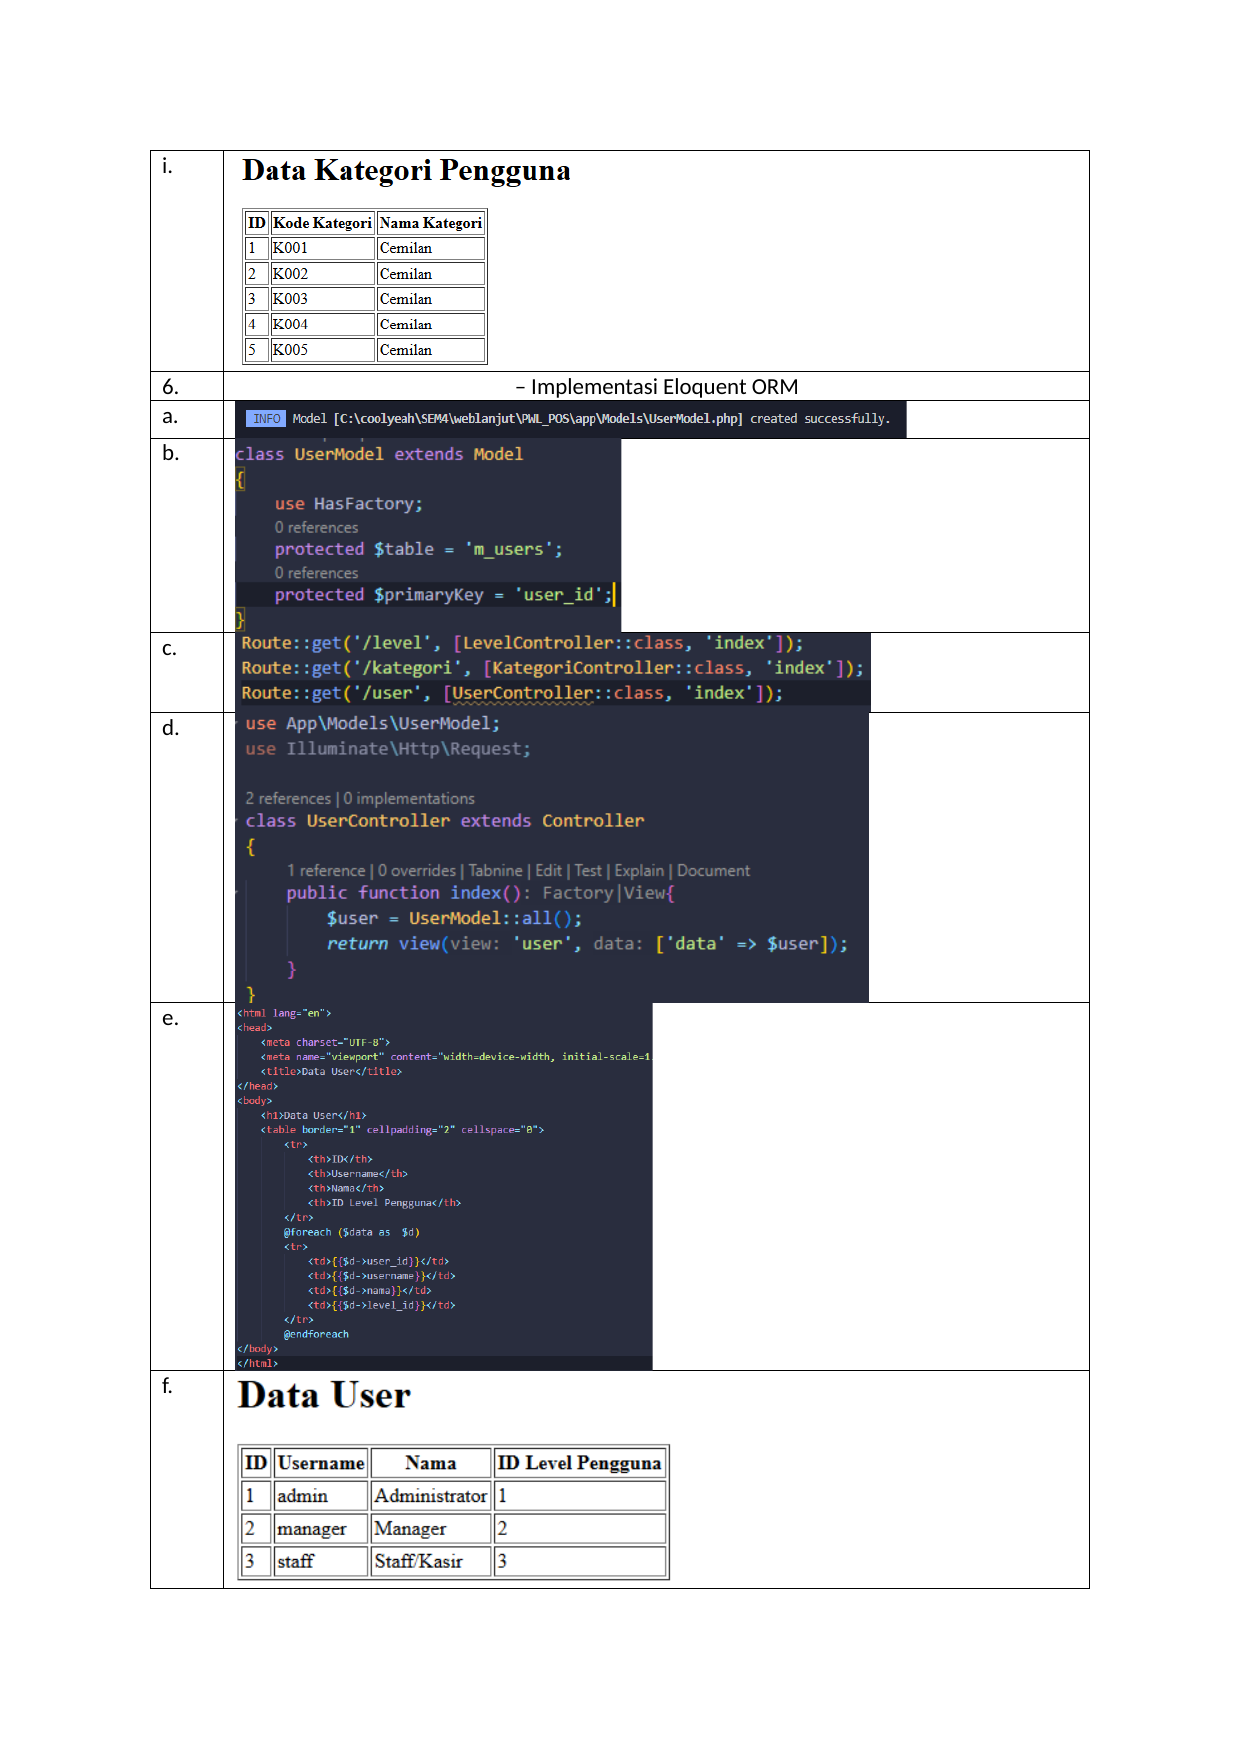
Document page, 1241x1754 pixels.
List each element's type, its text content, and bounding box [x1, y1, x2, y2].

table_cell c. [151, 633, 223, 712]
table_cell 6. [151, 372, 223, 400]
table_cell [653, 1003, 1089, 1370]
table_cell [224, 151, 235, 371]
table_cell [224, 713, 235, 1002]
table_cell [907, 401, 1089, 437]
table_cell [622, 439, 1089, 632]
table_cell – Implementasi Eloquent ORM [224, 372, 1089, 400]
table_cell [224, 1371, 235, 1588]
table_cell [684, 1371, 1089, 1588]
table_cell [871, 633, 1089, 712]
picture [235, 151, 570, 371]
table_cell [224, 633, 235, 712]
table_cell [869, 713, 1089, 1002]
table_cell i. [151, 151, 223, 371]
picture [235, 401, 907, 1588]
table_cell d. [151, 713, 223, 1002]
table_cell a. [151, 401, 223, 437]
table_cell [570, 151, 1089, 371]
table_cell [224, 439, 235, 632]
table_cell [224, 401, 235, 437]
table_cell b. [151, 439, 223, 632]
table_cell e. [151, 1003, 223, 1370]
table_cell f. [151, 1371, 223, 1588]
table_cell [224, 1003, 235, 1370]
